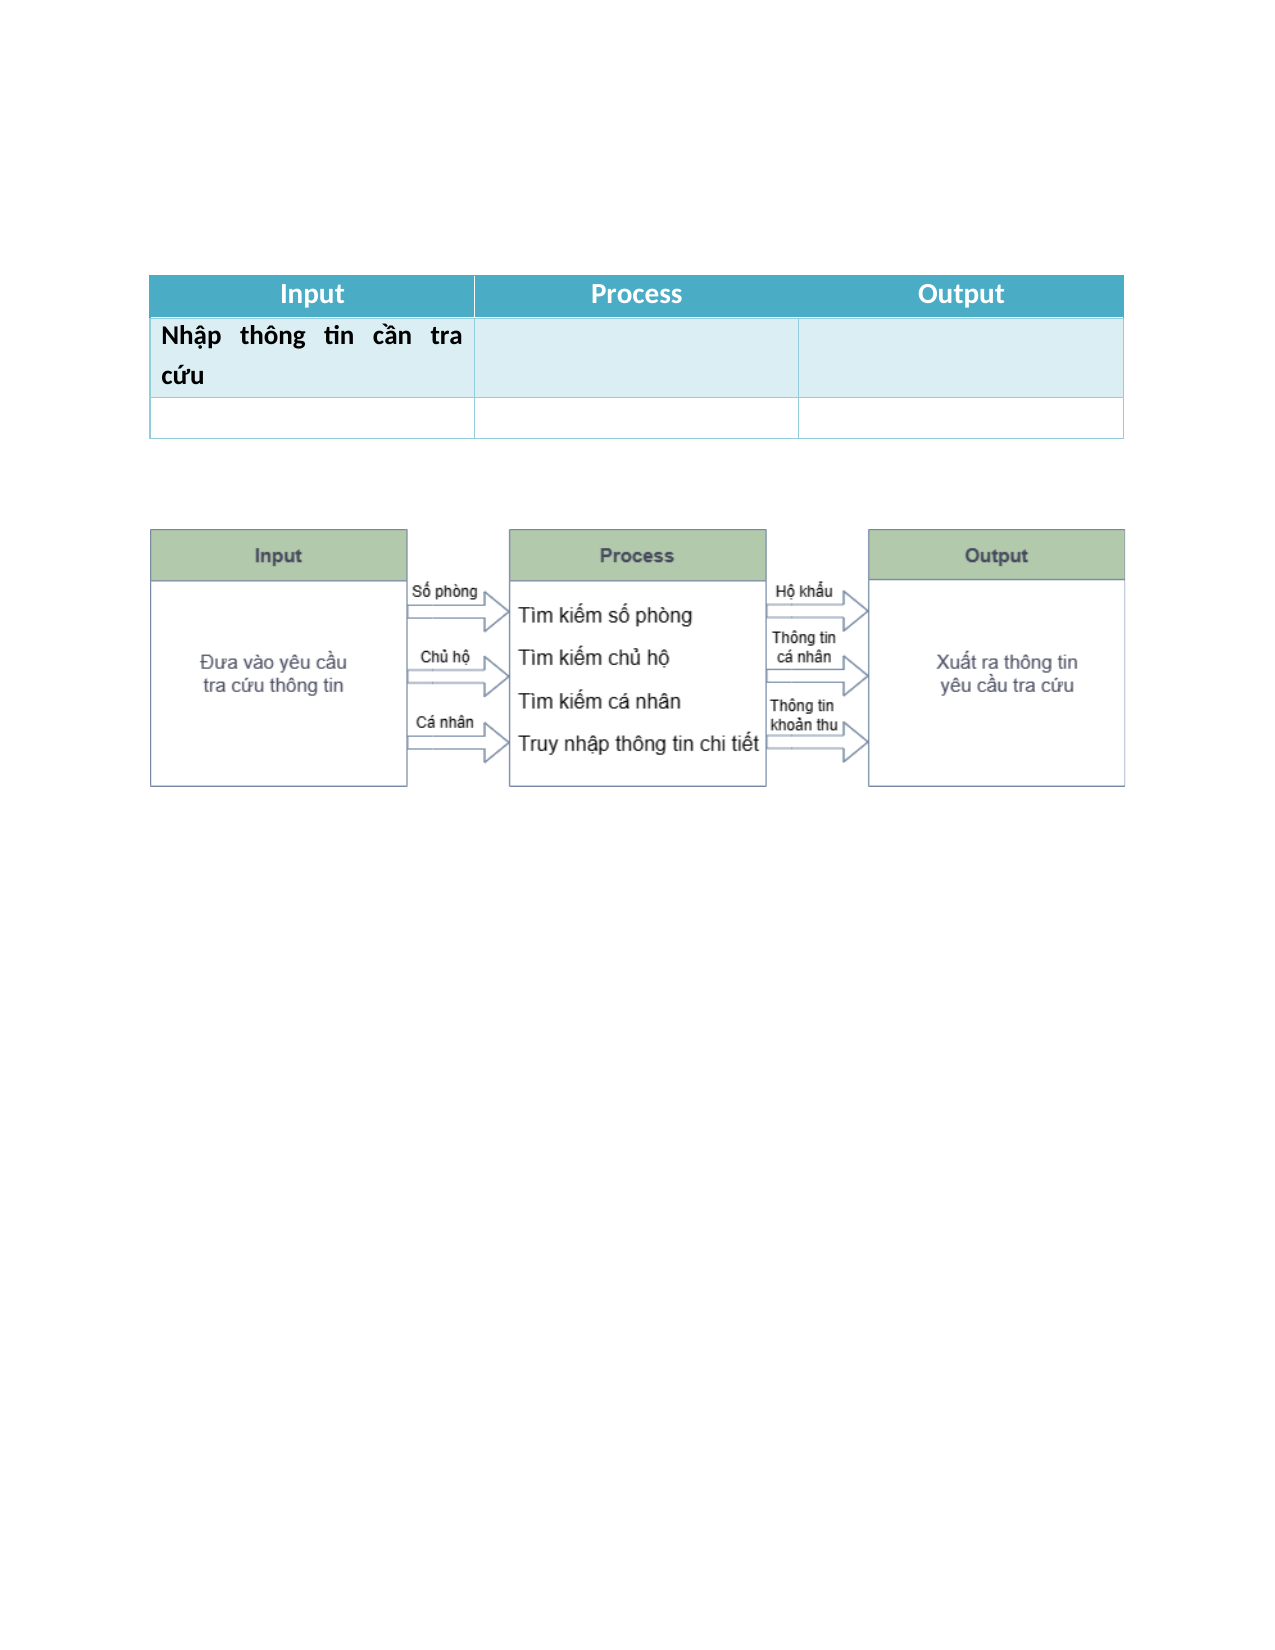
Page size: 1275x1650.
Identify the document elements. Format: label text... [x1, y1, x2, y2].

table_cell [799, 398, 1123, 437]
picture [150, 529, 1125, 787]
table_header Process [475, 276, 799, 317]
table_cell [475, 398, 798, 437]
table_cell [475, 319, 798, 397]
table_cell [799, 319, 1123, 397]
table_header Output [799, 276, 1123, 317]
table_header Input [151, 276, 474, 317]
table_cell [151, 398, 474, 437]
table_cell Nhập thông tin cần tra cứu [151, 319, 474, 397]
